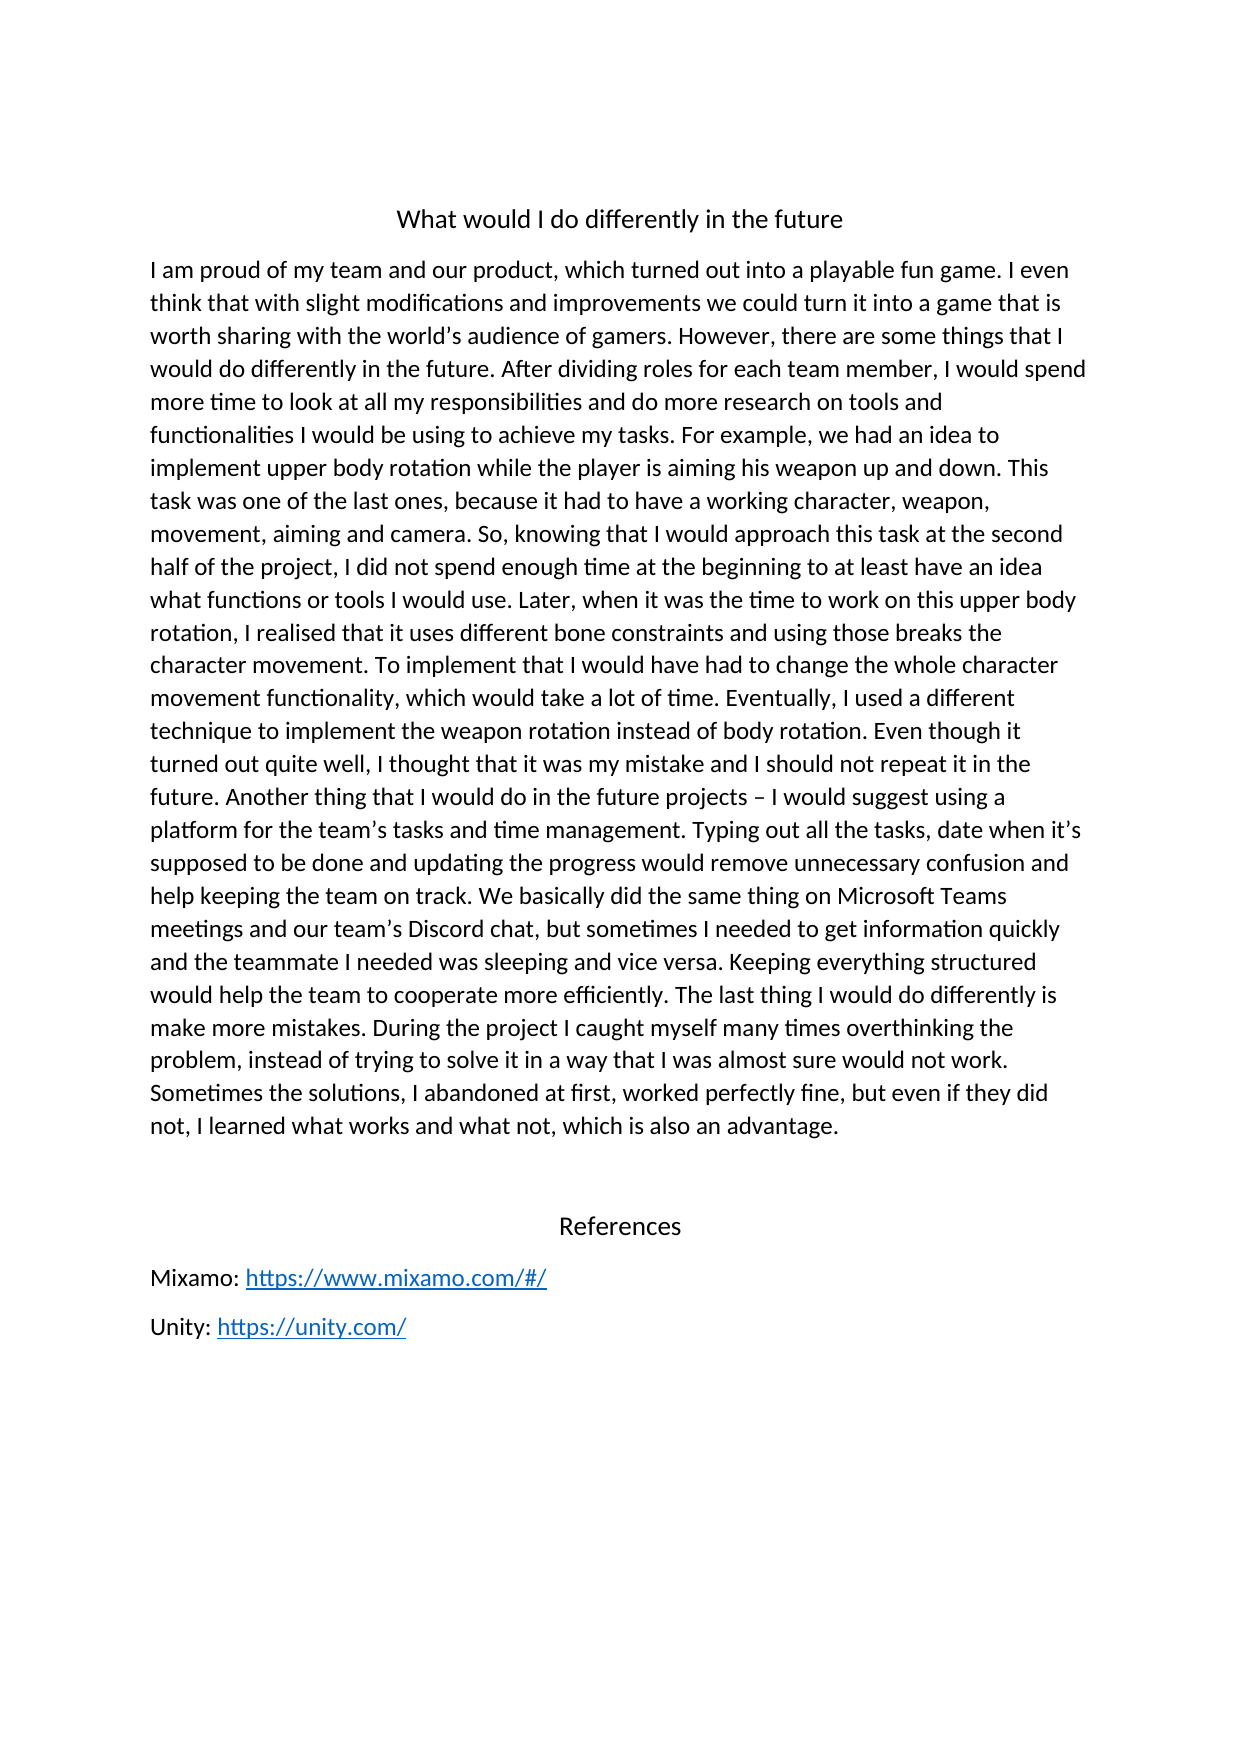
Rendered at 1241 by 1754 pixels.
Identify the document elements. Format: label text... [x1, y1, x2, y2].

text References [150, 1209, 1090, 1243]
text I am proud of my team and our product, which turned out into a playable fun game. I even think that with slight modifications and improvements we could turn it into a game that is worth sharing with the world’s audience of gamers. However, there are some things that I would do differently in the future. After dividing roles for each team member, I would spend more time to look at all my responsibilities and do more research on tools and functionalities I would be using to achieve my tasks. For example, we had an idea to implement upper body rotation while the player is aiming his weapon up and down. This task was one of the last ones, because it had to have a working character, weapon, movement, aiming and camera. So, knowing that I would approach this task at the second half of the project, I did not spend enough time at the beginning to at least have an idea what functions or tools I would use. Later, when it was the time to work on this upper body rotation, I realised that it uses different bone constraints and using those breaks the character movement. To implement that I would have had to change the whole character movement functionality, which would take a lot of time. Eventually, I used a different technique to implement the weapon rotation instead of body rotation. Even though it turned out quite well, I thought that it was my mistake and I should not repeat it in the future. Another thing that I would do in the future projects – I would suggest using a platform for the team’s tasks and time management. Typing out all the tasks, date when it’s supposed to be done and updating the progress would remove unnecessary confusion and help keeping the team on track. We basically did the same thing on Microsoft Teams meetings and our team’s Discord chat, but sometimes I needed to get information quickly and the teammate I needed was sleeping and vice versa. Keeping everything structured would help the team to cooperate more efficiently. The last thing I would do differently is make more mistakes. During the project I caught myself many times overthinking the problem, instead of trying to solve it in a way that I was almost sure would not work. Sometimes the solutions, I abandoned at first, worked perfectly fine, but even if they did not, I learned what works and what not, which is also an advantage. [150, 254, 1090, 1141]
text Unity: https://unity.com/ [150, 1311, 1090, 1342]
text Mixamo: https://www.mixamo.com/#/ [150, 1262, 1090, 1292]
text What would I do differently in the future [150, 202, 1090, 235]
